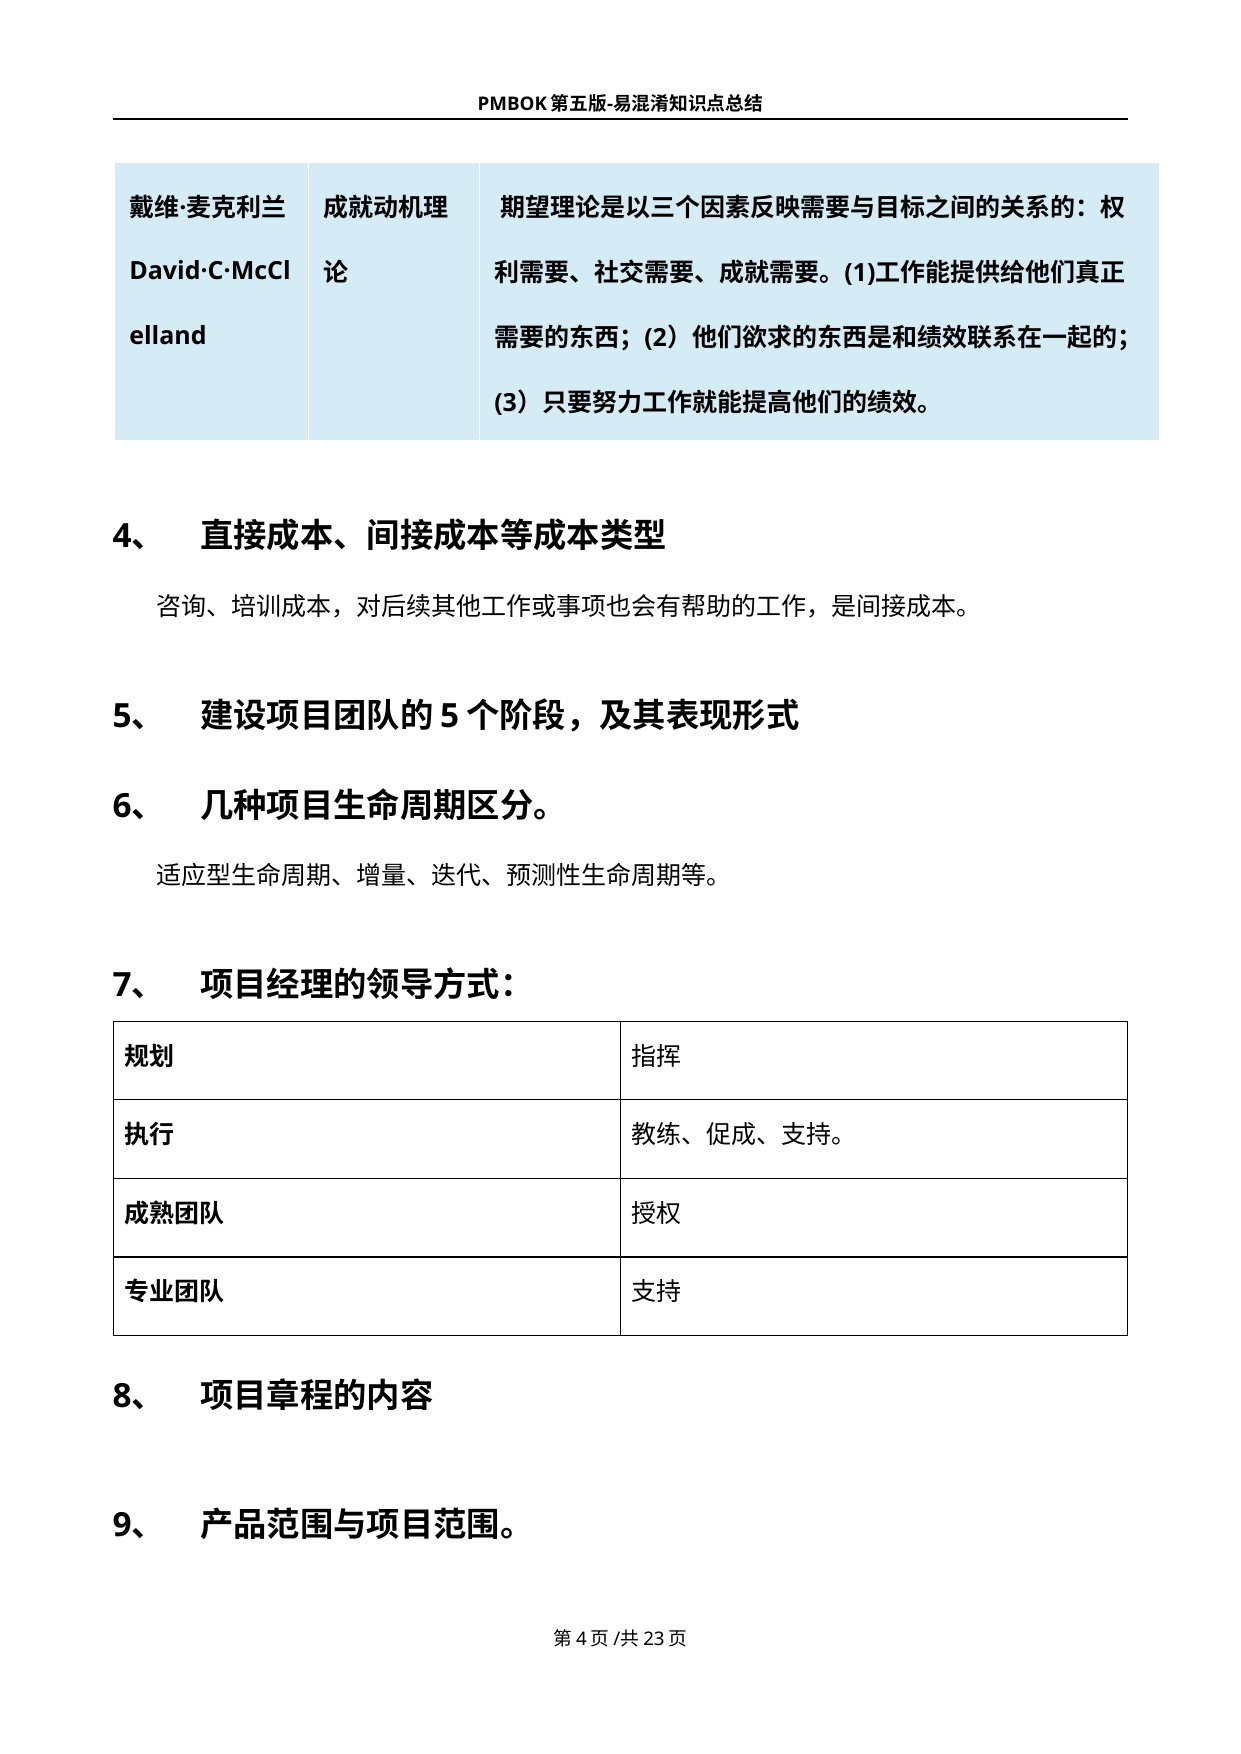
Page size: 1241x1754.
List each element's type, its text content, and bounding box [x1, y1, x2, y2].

table_cell 专业团队 [114, 1258, 620, 1335]
table_cell 授权 [621, 1179, 1127, 1256]
table_header 规划 [114, 1022, 620, 1099]
title 直接成本、间接成本等成本类型 [112, 501, 1128, 566]
table_header 指挥 [621, 1022, 1127, 1099]
table_cell 教练、促成、支持。 [621, 1100, 1127, 1178]
table_cell 成就动机理论 [309, 163, 479, 440]
title 项目经理的领导方式： [112, 949, 1128, 1014]
table_cell 成熟团队 [114, 1179, 620, 1256]
title 建设项目团队的5个阶段，及其表现形式 [112, 680, 1128, 745]
title 几种项目生命周期区分。 [112, 770, 1128, 835]
table_cell 执行 [114, 1100, 620, 1178]
table_cell 支持 [621, 1258, 1127, 1335]
table_cell 戴维·麦克利兰David·C·McClelland [115, 163, 308, 440]
title 产品范围与项目范围。 [112, 1490, 1128, 1555]
title 项目章程的内容 [112, 1361, 1128, 1426]
text 适应型生命周期、增量、迭代、预测性生命周期等。 [112, 841, 1128, 906]
table_cell 期望理论是以三个因素反映需要与目标之间的关系的：权利需要、社交需要、成就需要。(1)工作能提供给他们真正需要的东西；(2）他们欲求的东西是和绩效联系在一起的；(3）只要努力工作就能提高他们的绩效。 [480, 163, 1159, 440]
text 咨询、培训成本，对后续其他工作或事项也会有帮助的工作，是间接成本。 [112, 572, 1128, 637]
